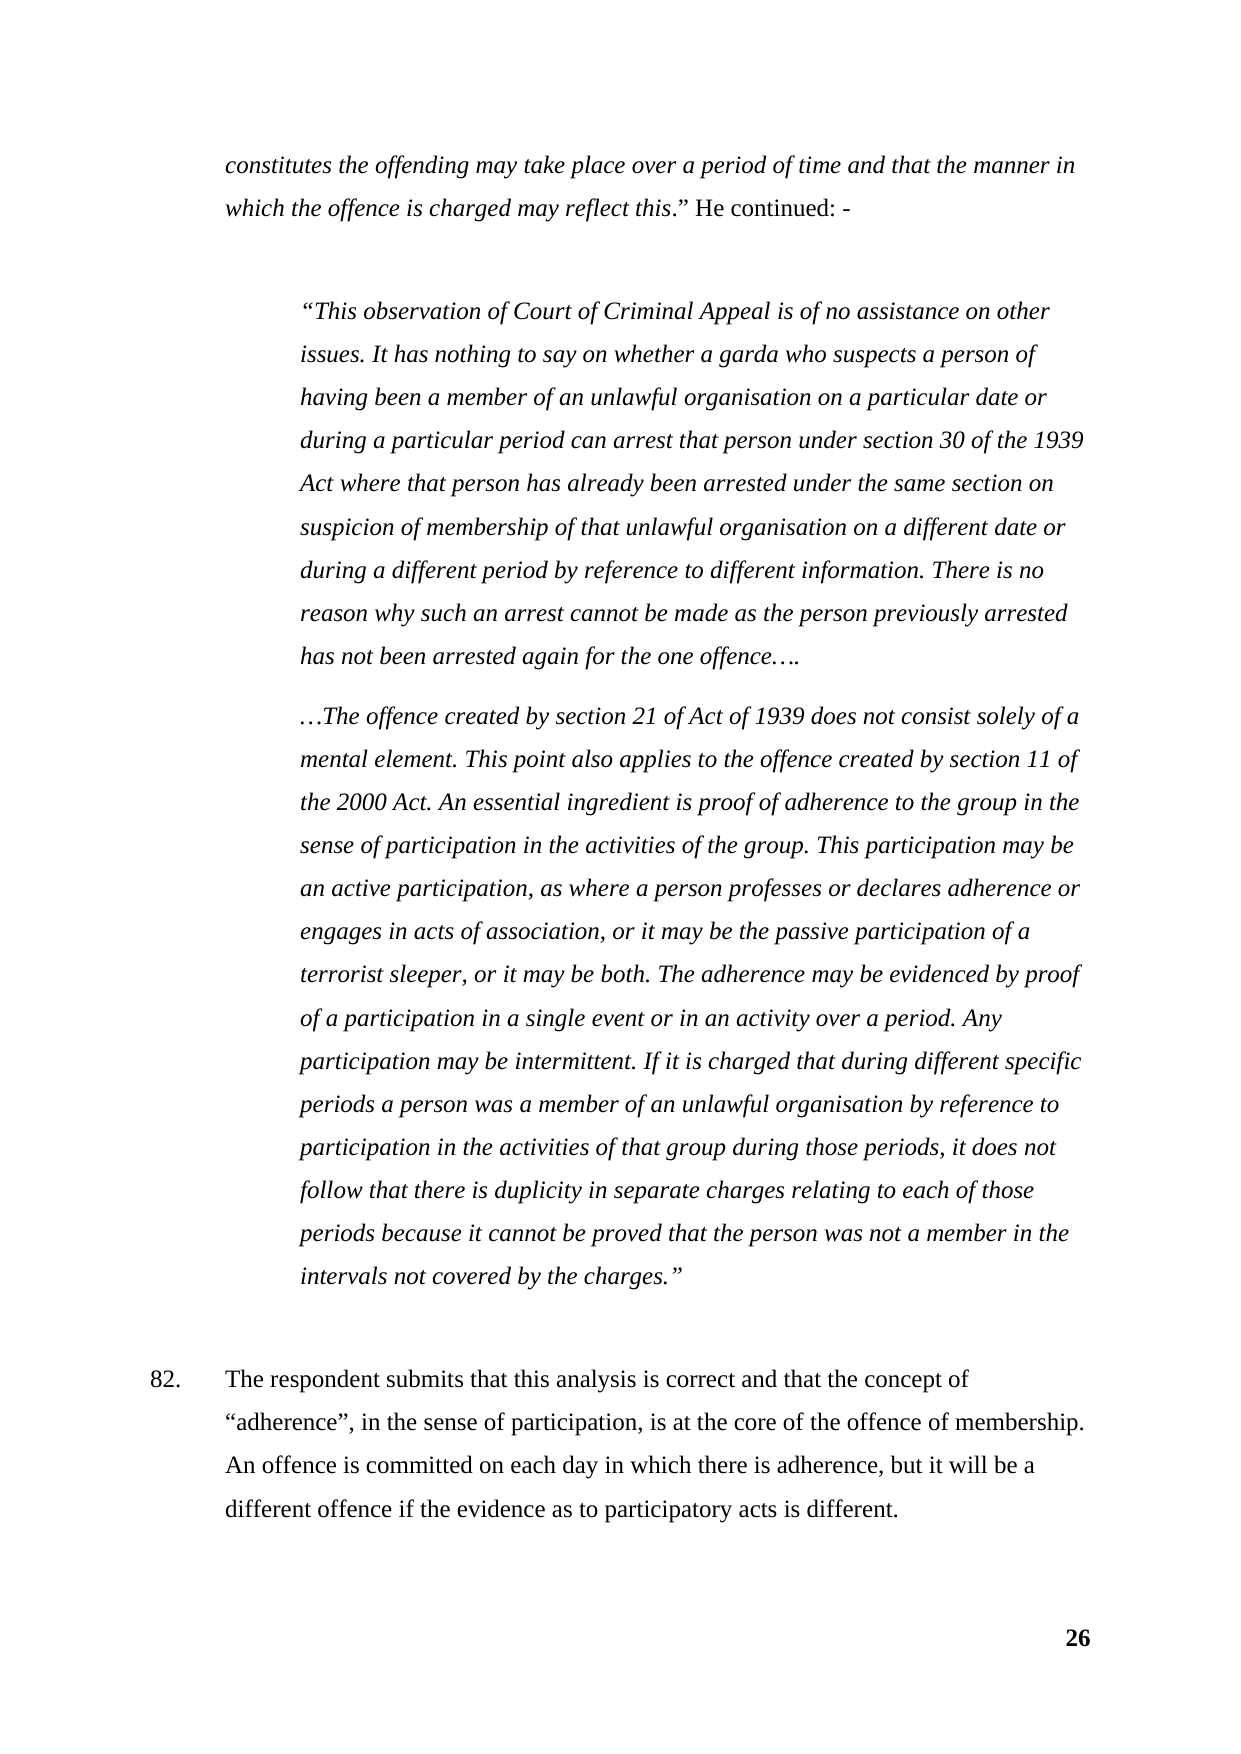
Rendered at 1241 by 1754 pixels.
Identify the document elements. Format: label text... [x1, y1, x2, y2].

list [150, 150, 1090, 222]
text “This observation of Court of Criminal Appeal is of no assistance on other issues. It has nothing to say on whether a garda who suspects a person of having been a member of an unlawful organisation on a particular date or during a particular period can arrest that person under section 30 of the 1939 Act where that person has already been arrested under the same section on suspicion of membership of that unlawful organisation on a different date or during a different period by reference to different information. There is no reason why such an arrest cannot be made as the person previously arrested has not been arrested again for the one offence…. [300, 296, 1090, 670]
list The respondent submits that this analysis is correct and that the concept of “adherence”, in the sense of participation, is at the core of the offence of membership. An offence is committed on each day in which there is adherence, but it will be a different offence if the evidence as to participatory acts is different. [150, 1364, 1090, 1522]
text …The offence created by section 21 of Act of 1939 does not consist solely of a mental element. This point also applies to the offence created by section 11 of the 2000 Act. An essential ingredient is proof of adherence to the group in the sense of participation in the activities of the group. This participation may be an active participation, as where a person professes or declares adherence or engages in acts of association, or it may be the passive participation of a terrorist sleeper, or it may be both. The adherence may be evidenced by proof of a participation in a single event or in an activity over a period. Any participation may be intermittent. If it is charged that during different specific periods a person was a member of an unlawful organisation by reference to participation in the activities of that group during those periods, it does not follow that there is duplicity in separate charges relating to each of those periods because it cannot be proved that the person was not a member in the intervals not covered by the charges.” [300, 701, 1090, 1290]
